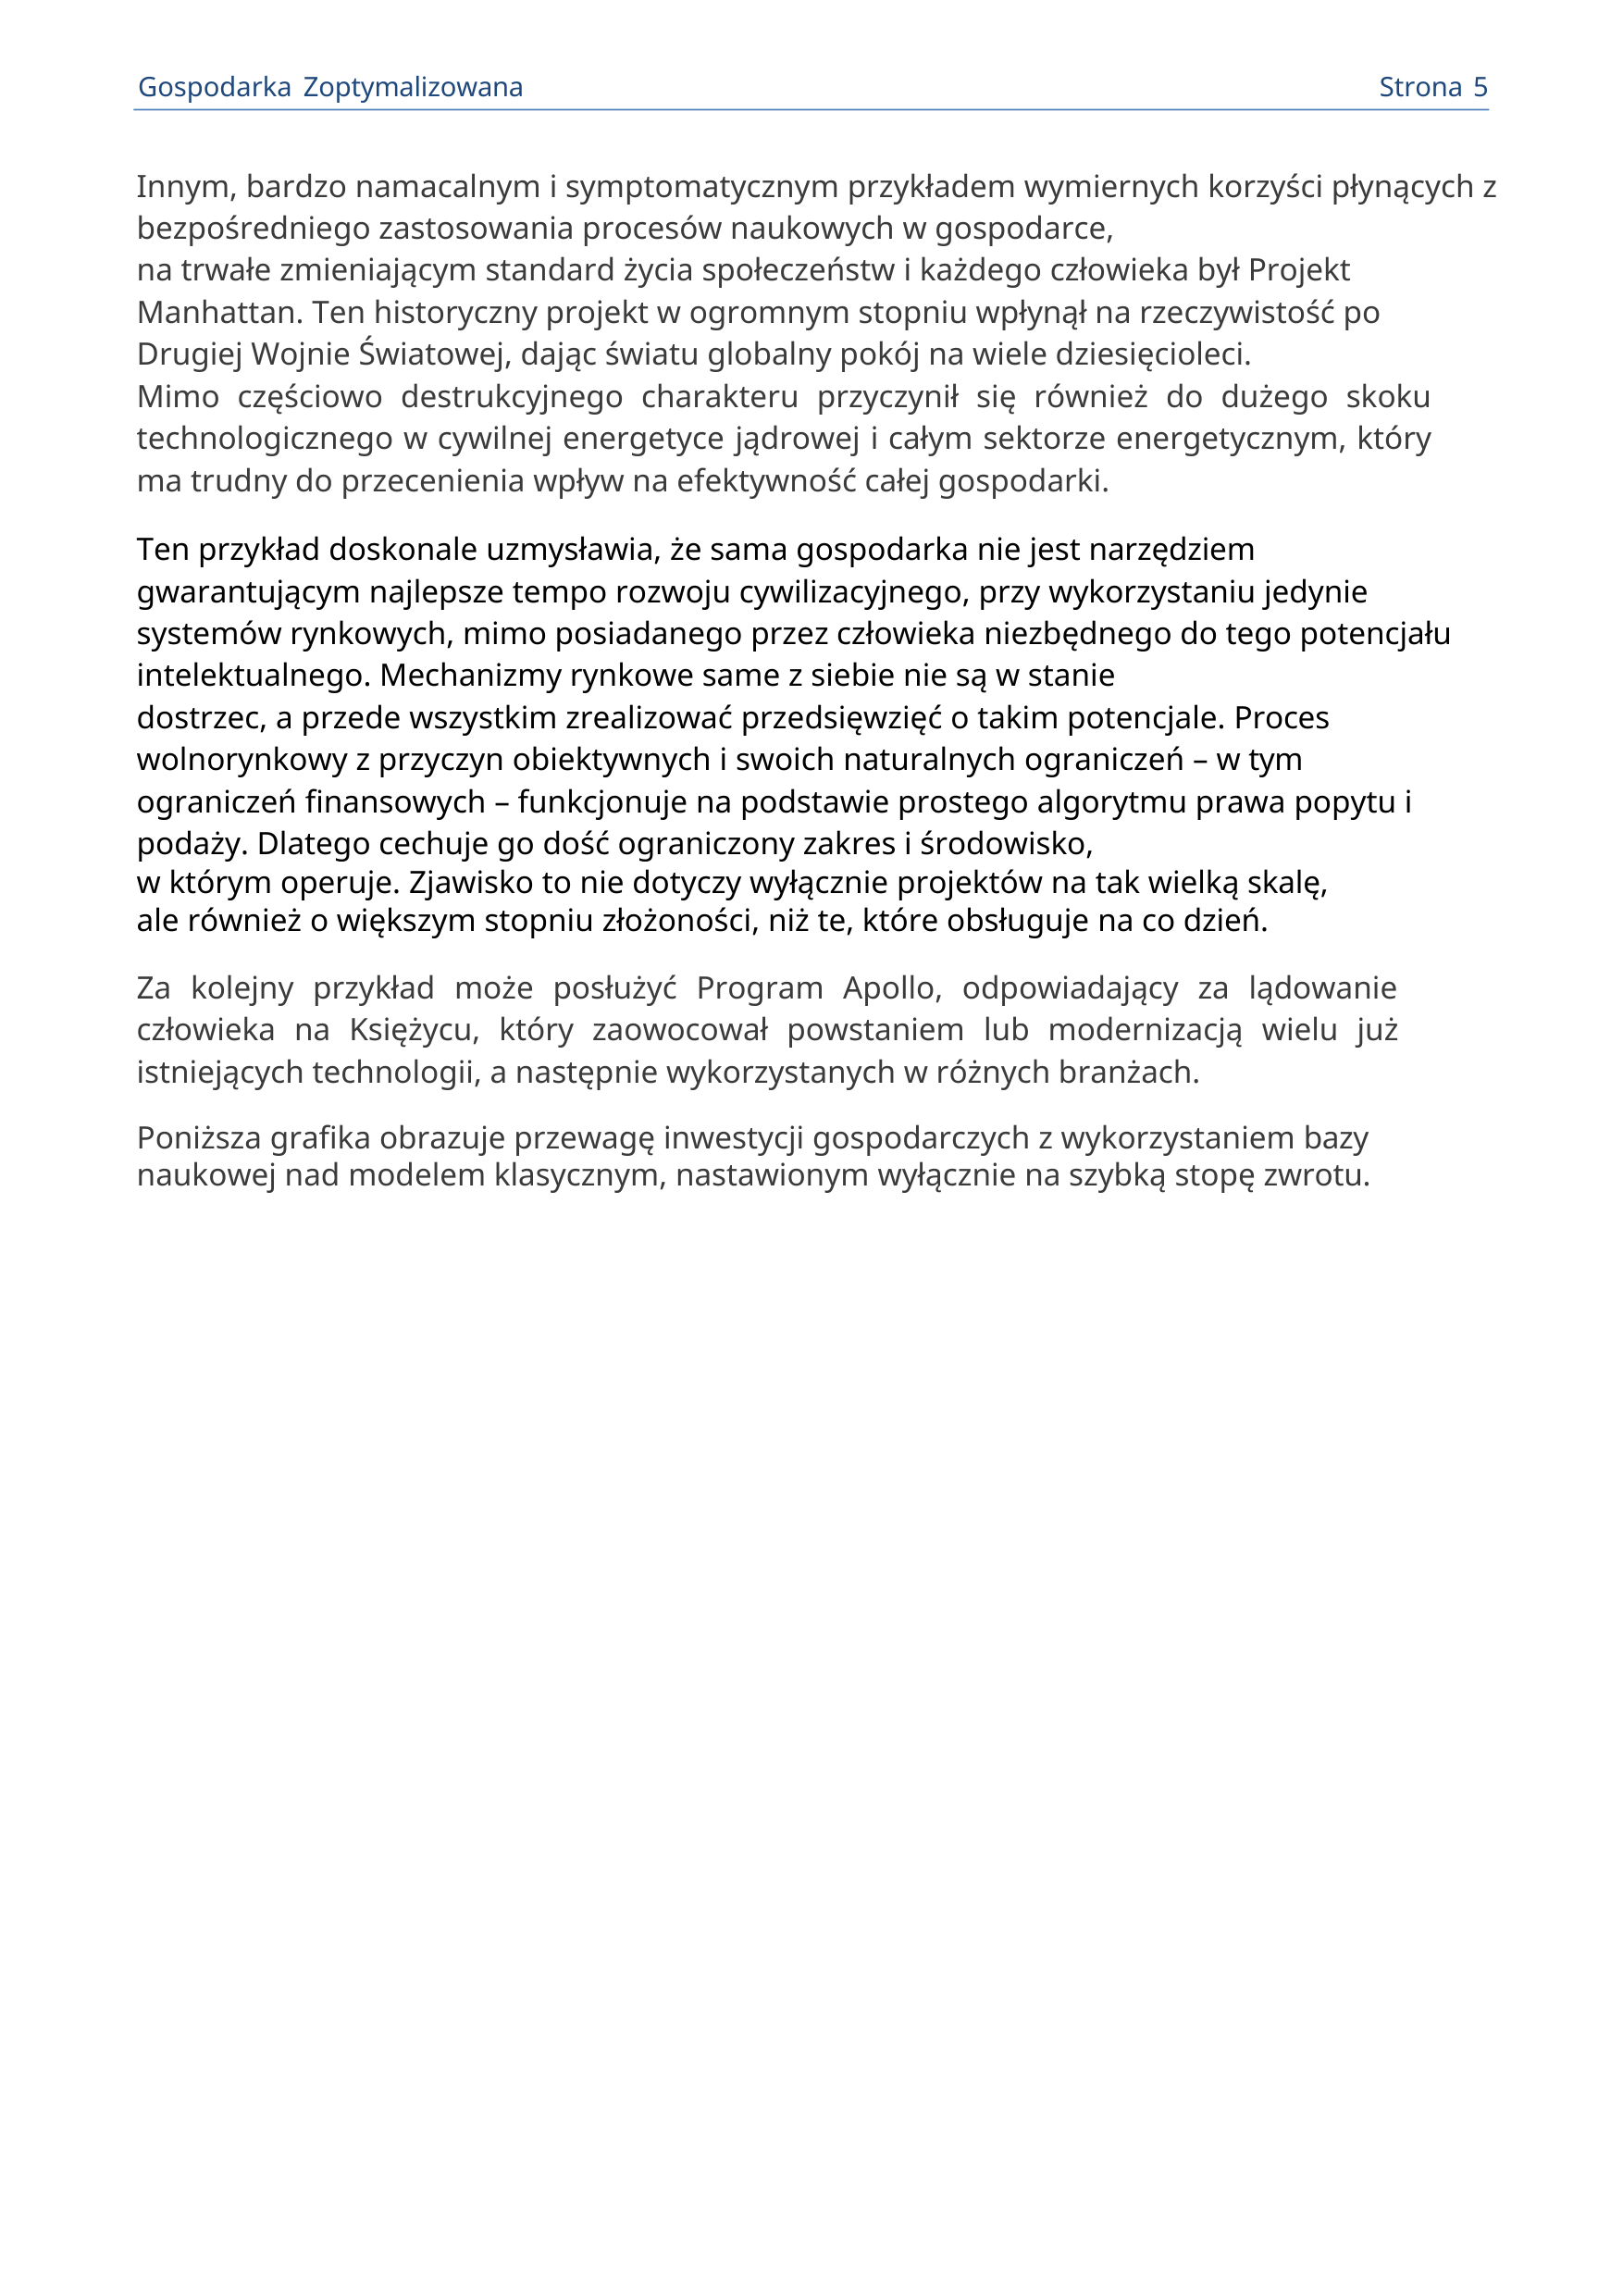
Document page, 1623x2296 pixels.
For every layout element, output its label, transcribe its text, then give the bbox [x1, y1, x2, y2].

text Za kolejny przykład może posłużyć Program Apollo, odpowiadający za lądowanie człowieka na Księżycu, który zaowocował powstaniem lub modernizacją wielu już istniejących technologii, a następnie wykorzystanych w różnych branżach. [136, 965, 1399, 1092]
text dostrzec, a przede wszystkim zrealizować przedsięwzięć o takim potencjale. Proces [136, 696, 1497, 738]
text naukowej nad modelem klasycznym, nastawionym wyłącznie na szybką stopę zwrotu. [136, 1156, 1497, 1194]
text Ten przykład doskonale uzmysławia, że sama gospodarka nie jest narzędziem [136, 527, 1497, 569]
text Poniższa grafika obrazuje przewagę inwestycji gospodarczych z wykorzystaniem bazy [136, 1119, 1497, 1156]
text ograniczeń finansowych – funkcjonuje na podstawie prostego algorytmu prawa popytu i podaży. Dlatego cechuje go dość ograniczony zakres i środowisko, [136, 780, 1484, 863]
text wolnorynkowy z przyczyn obiektywnych i swoich naturalnych ograniczeń – w tym [136, 738, 1497, 780]
text gwarantującym najlepsze tempo rozwoju cywilizacyjnego, przy wykorzystaniu jedynie systemów rynkowych, mimo posiadanego przez człowieka niezbędnego do tego potencjału intelektualnego. Mechanizmy rynkowe same z siebie nie są w stanie [136, 569, 1497, 696]
text Innym, bardzo namacalnym i symptomatycznym przykładem wymiernych korzyści płynących z bezpośredniego zastosowania procesów naukowych w gospodarce, [136, 164, 1497, 248]
text ale również o większym stopniu złożoności, niż te, które obsługuje na co dzień. [136, 901, 1497, 938]
text na trwałe zmieniającym standard życia społeczeństw i każdego człowieka był Projekt Manhattan. Ten historyczny projekt w ogromnym stopniu wpłynął na rzeczywistość po Drugiej Wojnie Światowej, dając światu globalny pokój na wiele dziesięcioleci. [136, 248, 1456, 374]
text w którym operuje. Zjawisko to nie dotyczy wyłącznie projektów na tak wielką skalę, [136, 863, 1497, 901]
text Mimo częściowo destrukcyjnego charakteru przyczynił się również do dużego skoku technologicznego w cywilnej energetyce jądrowej i całym sektorze energetycznym, który ma trudny do przecenienia wpływ na efektywność całej gospodarki. [136, 375, 1431, 501]
